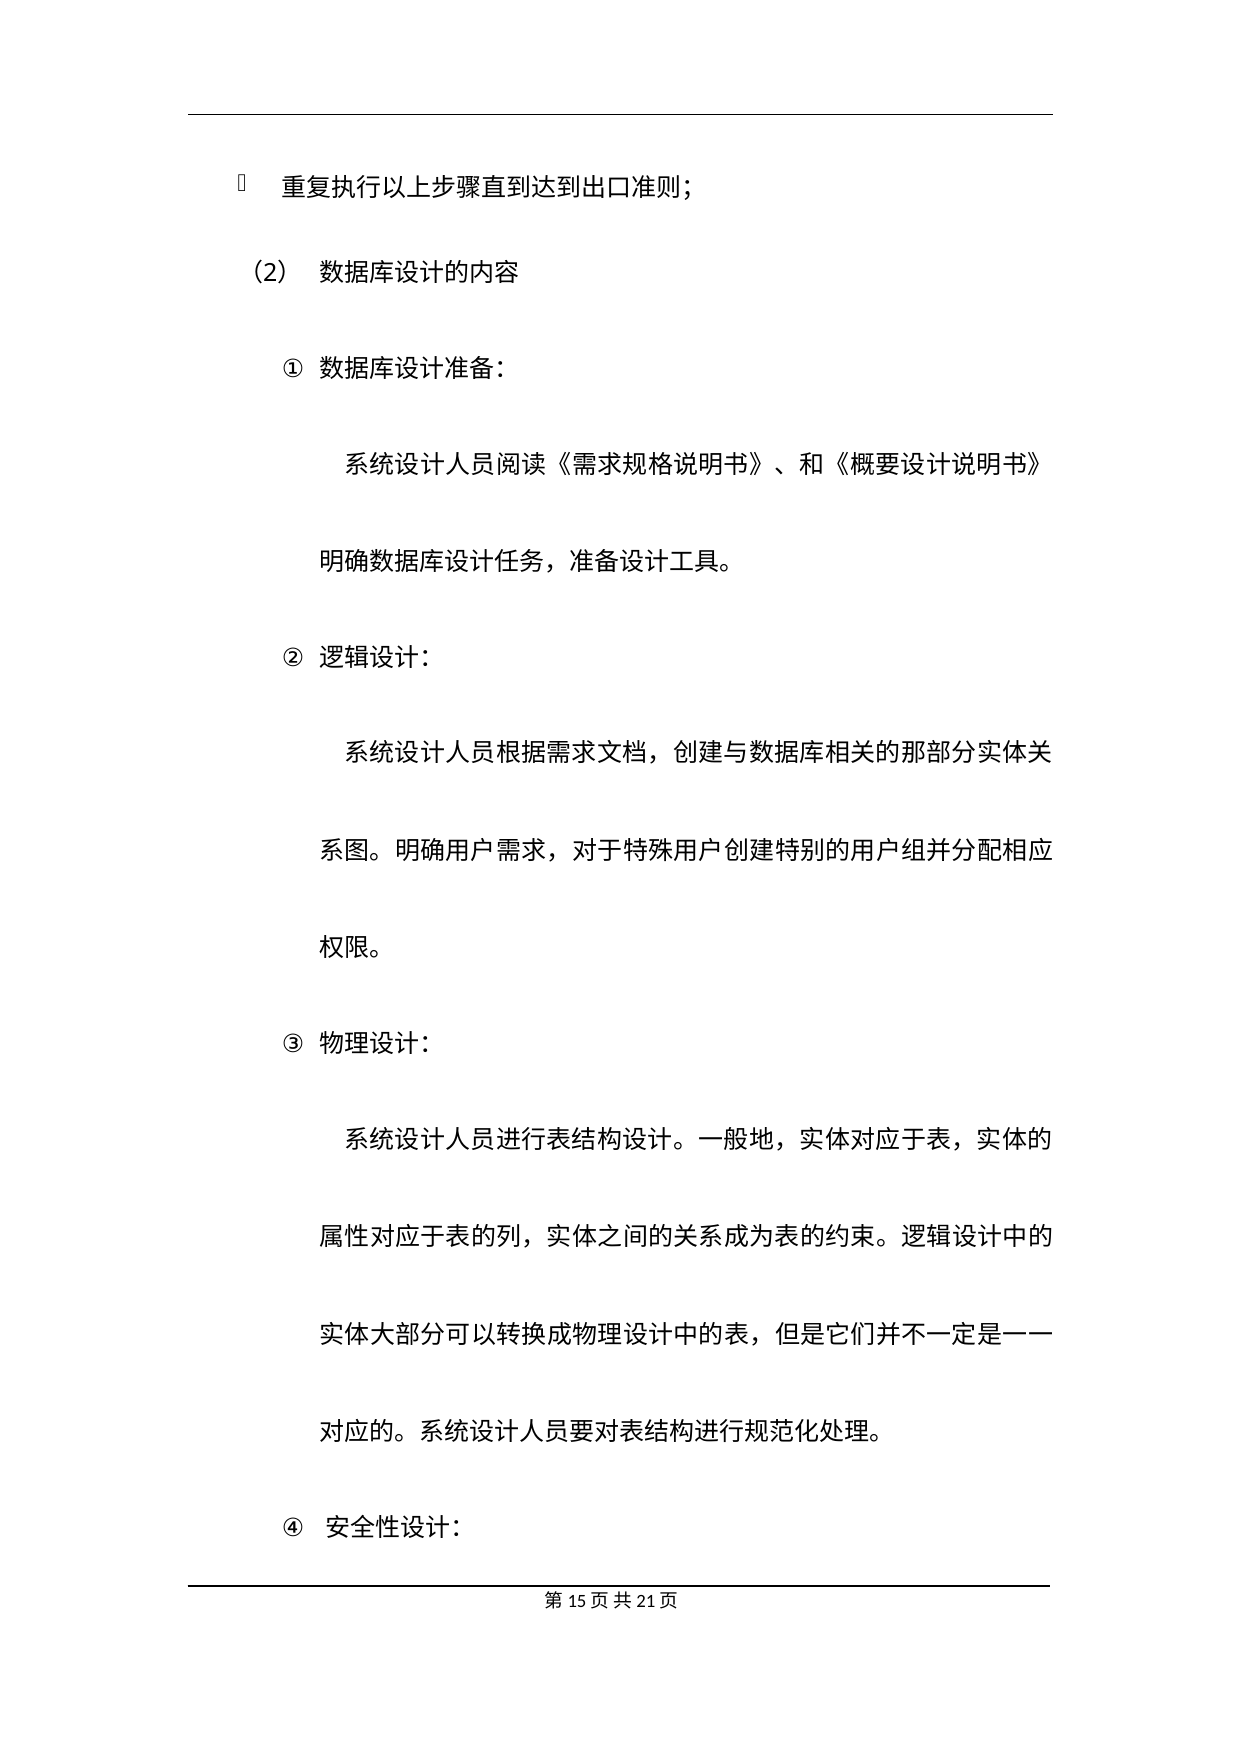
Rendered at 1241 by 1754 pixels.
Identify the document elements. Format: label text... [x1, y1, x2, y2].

list 安全性设计： [282, 1493, 1053, 1558]
list 数据库设计的内容 [238, 238, 1053, 303]
list 重复执行以上步骤直到达到出口准则； [237, 153, 1053, 218]
list 逻辑设计： [282, 623, 1053, 688]
text 系统设计人员进行表结构设计。一般地，实体对应于表，实体的属性对应于表的列，实体之间的关系成为表的约束。逻辑设计中的实体大部分可以转换成物理设计中的表，但是它们并不一定是一一对应的。系统设计人员要对表结构进行规范化处理。 [319, 1105, 1053, 1462]
list 物理设计： [282, 1009, 1053, 1074]
list 数据库设计准备： [282, 334, 1053, 399]
text 系统设计人员阅读《需求规格说明书》、和《概要设计说明书》，明确数据库设计任务，准备设计工具。 [319, 430, 1053, 592]
text 系统设计人员根据需求文档，创建与数据库相关的那部分实体关系图。明确用户需求，对于特殊用户创建特别的用户组并分配相应权限。 [319, 718, 1053, 978]
